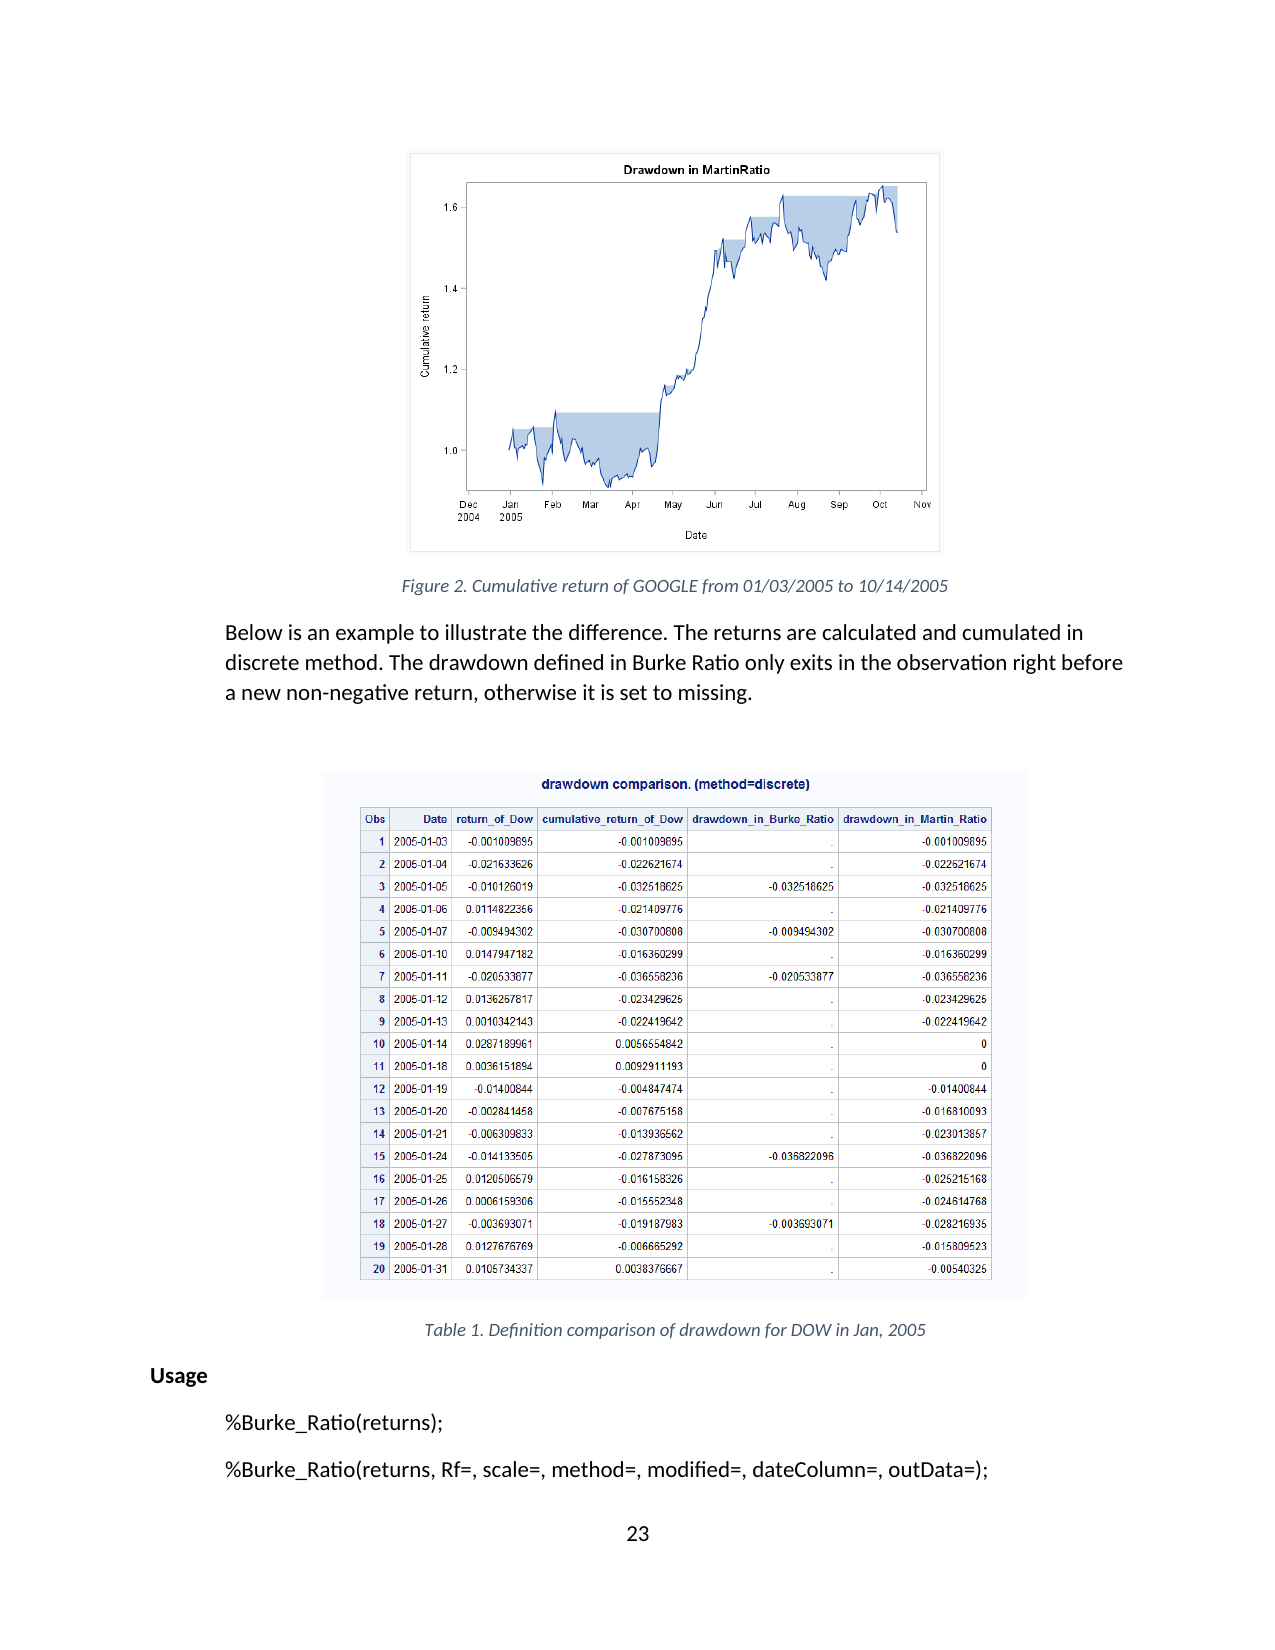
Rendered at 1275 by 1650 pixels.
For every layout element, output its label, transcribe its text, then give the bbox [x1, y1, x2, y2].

text %Burke_Ratio(returns); [150, 1408, 1125, 1437]
text Below is an example to illustrate the difference. The returns are calculated and cumulated in discrete method. The drawdown defined in Burke Ratio only exits in the observation right before a new non-negative return, otherwise it is set to missing. [225, 618, 1125, 706]
picture [322, 772, 1028, 1299]
text Usage [150, 1362, 1125, 1390]
text %Burke_Ratio(returns, Rf=, scale=, method=, modified=, dateColumn=, outData=); [150, 1455, 1125, 1483]
picture [406, 150, 944, 556]
